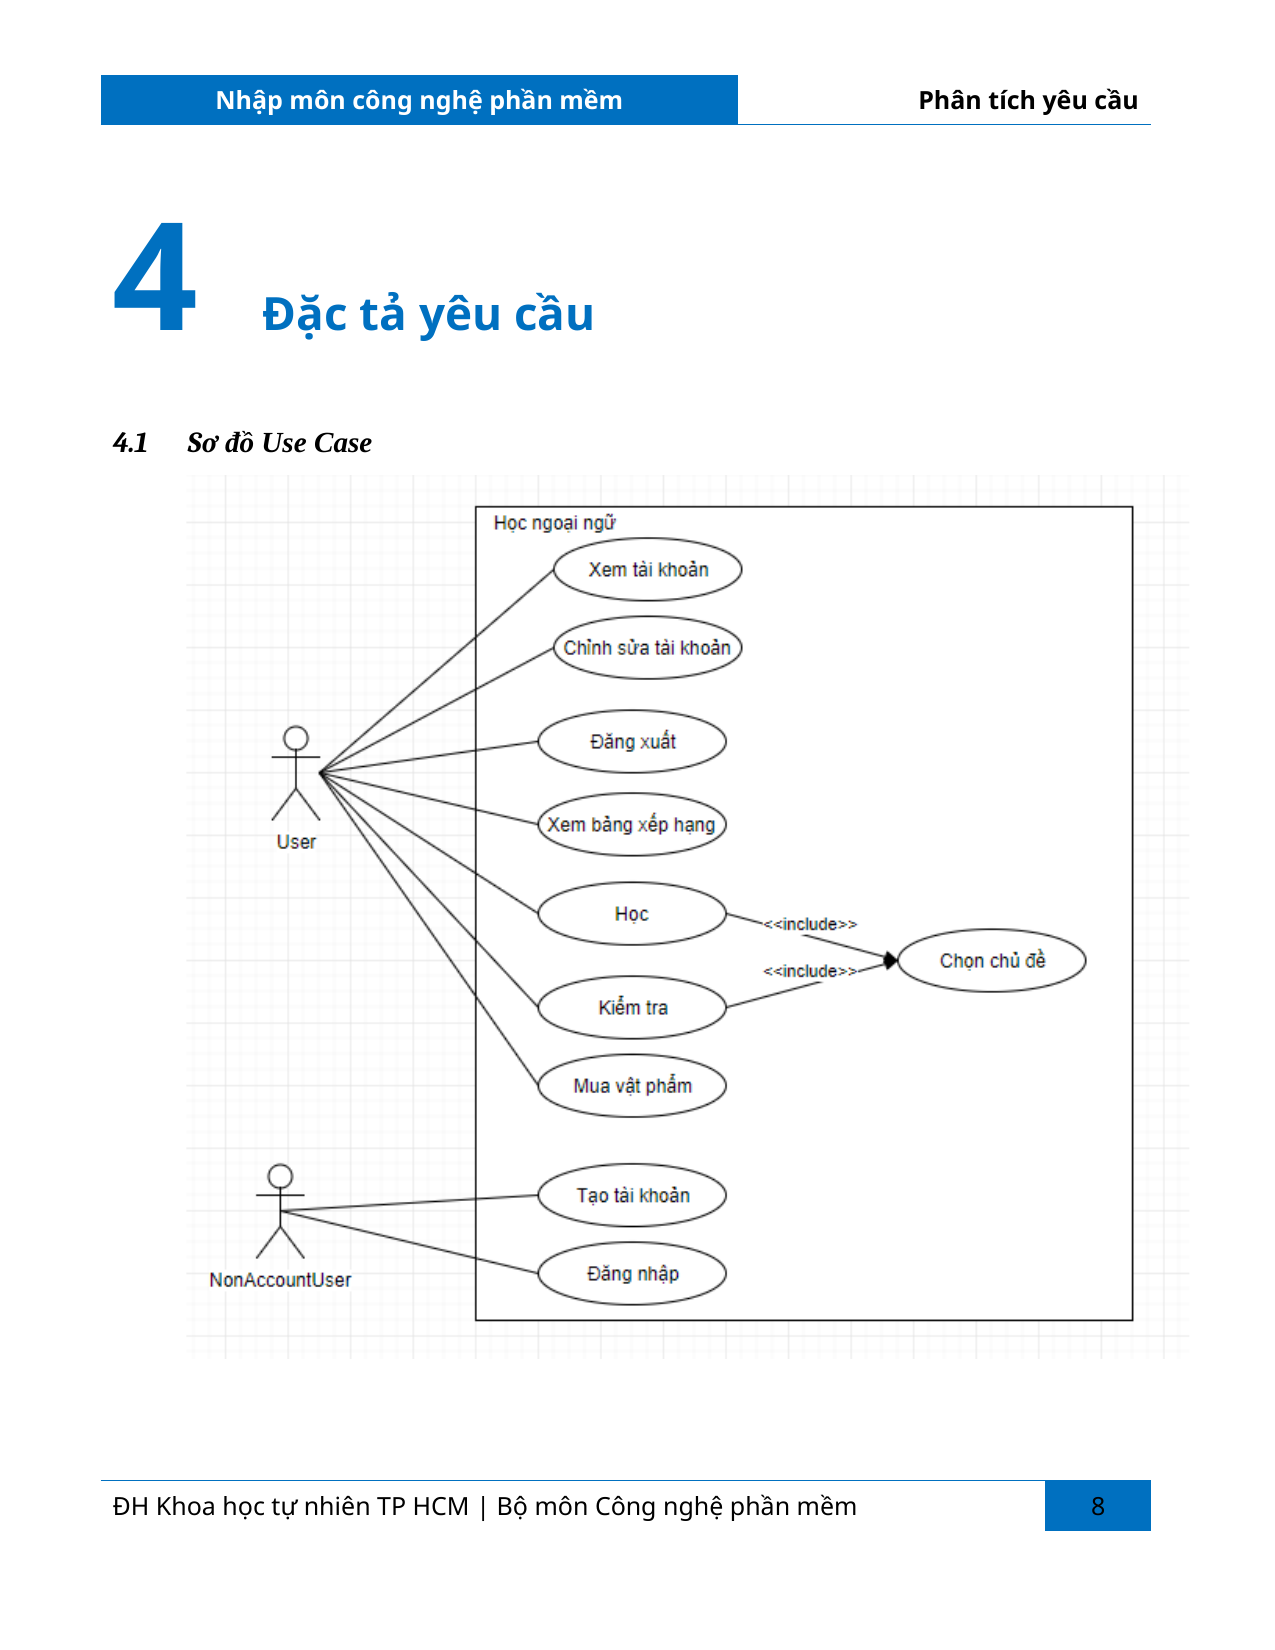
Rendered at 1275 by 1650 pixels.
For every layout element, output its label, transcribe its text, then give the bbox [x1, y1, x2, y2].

picture [186, 475, 1190, 1359]
subtitle Sơ đồ Use Case [112, 425, 1162, 460]
subtitle Đặc tả yêu cầu [112, 169, 1162, 374]
